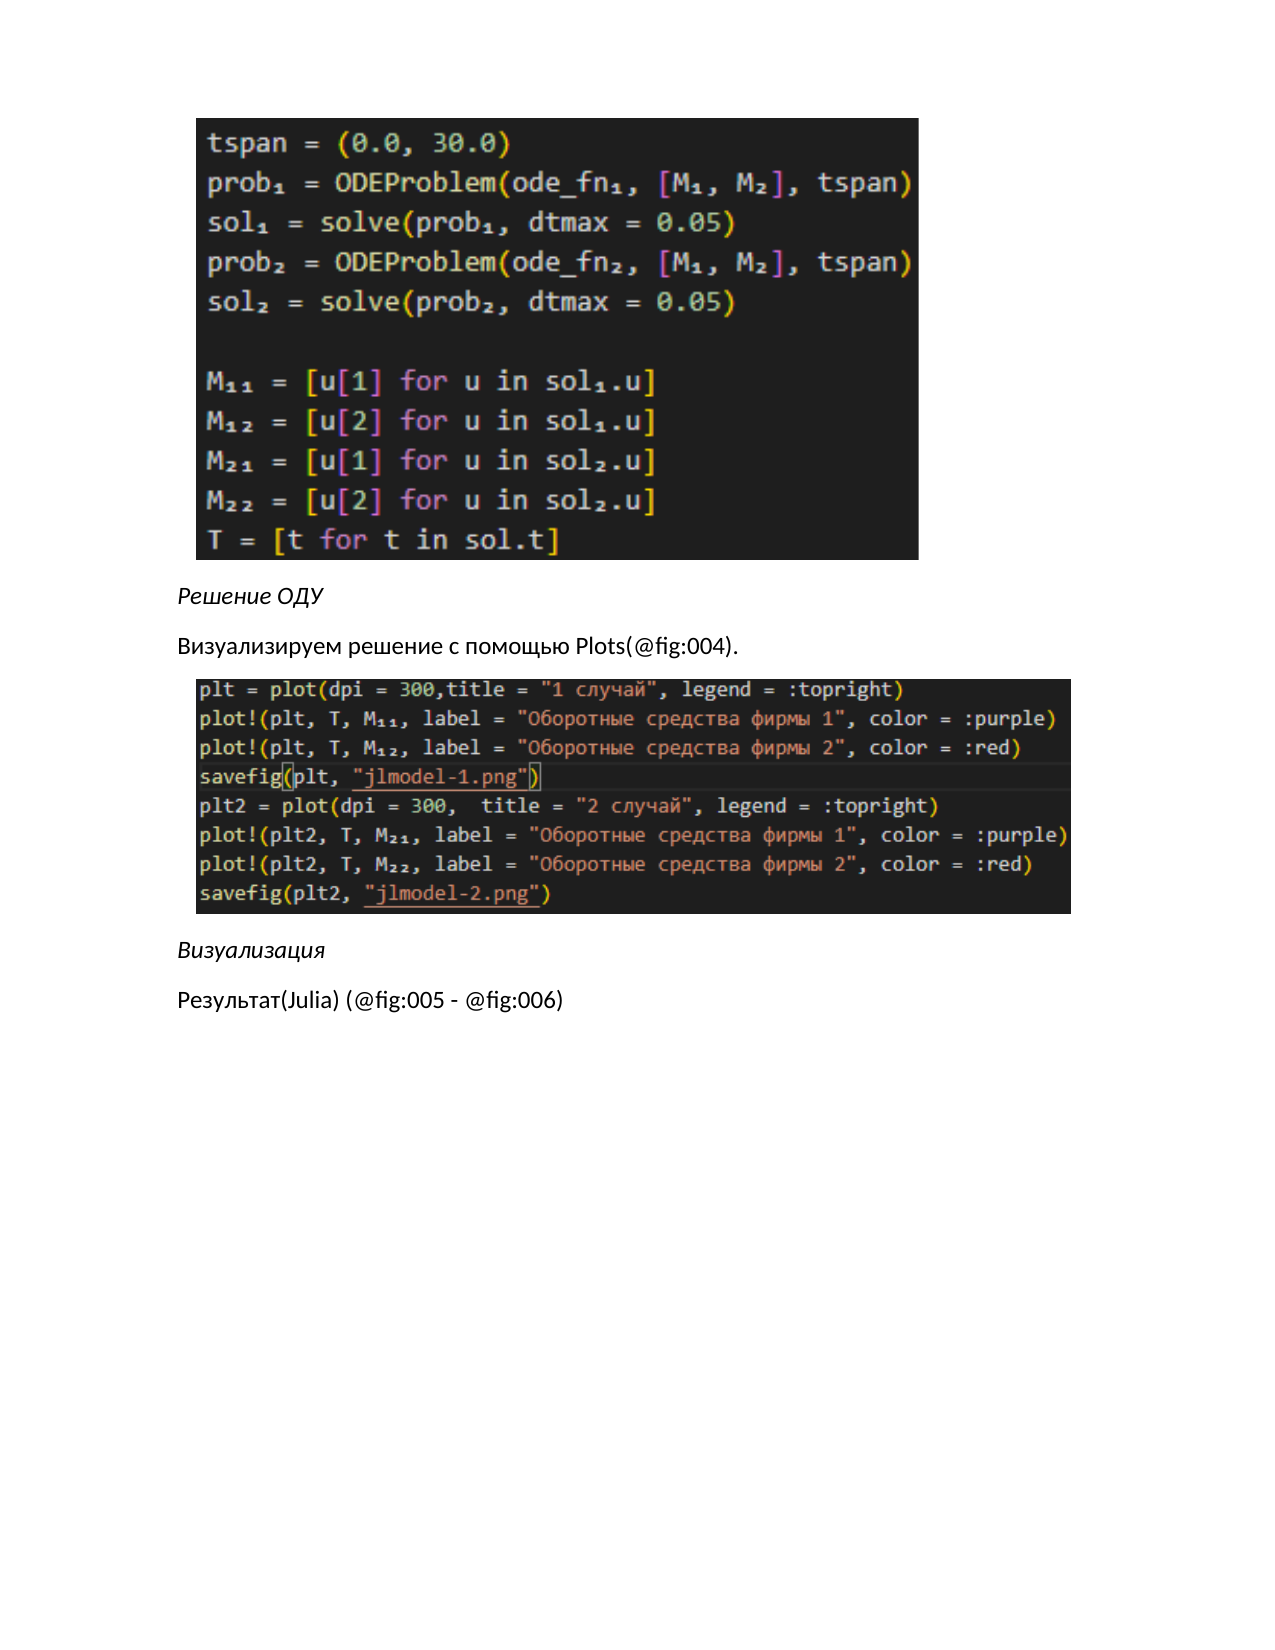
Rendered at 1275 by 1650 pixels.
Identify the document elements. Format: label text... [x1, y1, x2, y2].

text Визуализация [177, 935, 1186, 965]
text Визуализируем решение с помощью Plots(@fig:004). [177, 630, 1186, 660]
text Результат(Julia) (@fig:005 - @fig:006) [177, 984, 1186, 1014]
text Решение ОДУ [177, 581, 1186, 611]
